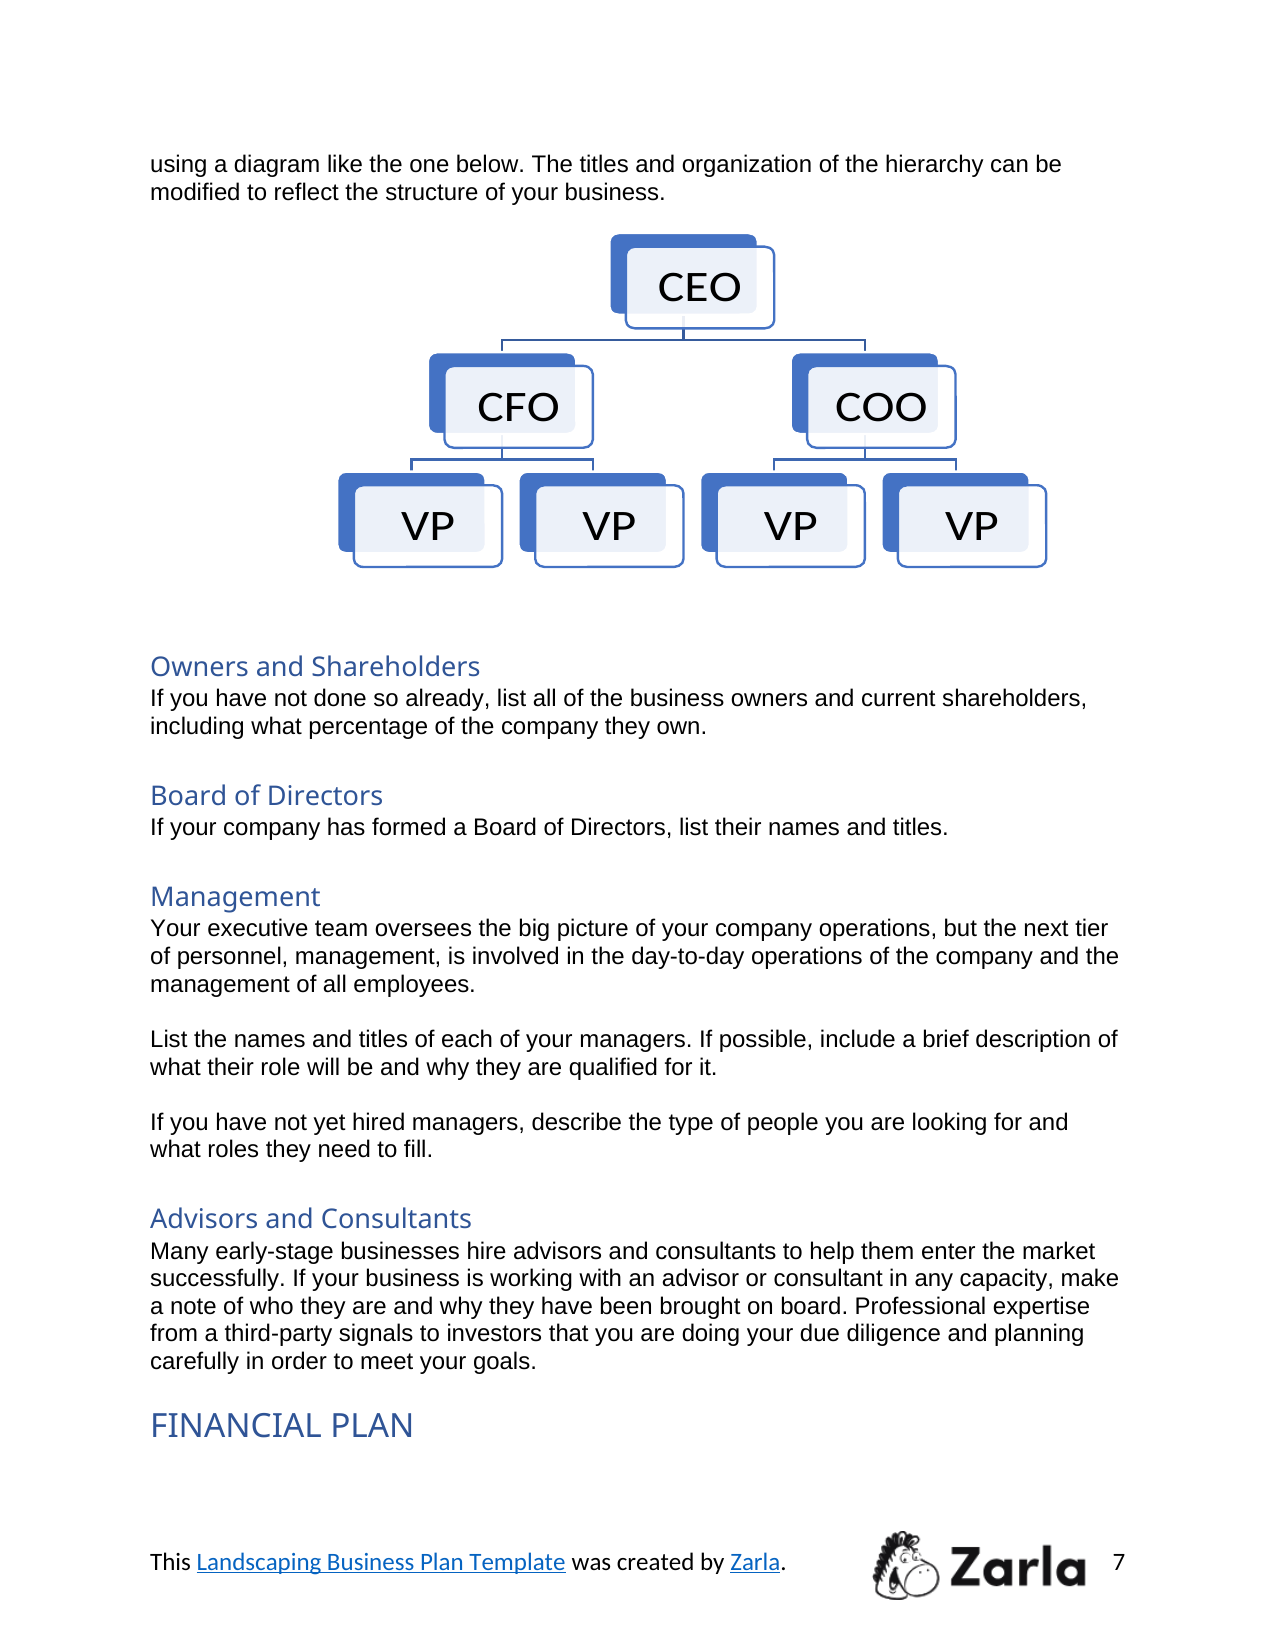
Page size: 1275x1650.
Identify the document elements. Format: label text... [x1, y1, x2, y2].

text Your executive team oversees the big picture of your company operations, but the next tier of personnel, management, is involved in the day-to-day operations of the company and the management of all employees. [150, 914, 1125, 997]
text Board of Directors [150, 739, 1125, 813]
text If you have not yet hired managers, describe the type of people you are looking for and what roles they need to fill. [150, 1108, 1125, 1163]
text If your company has formed a Board of Directors, list their names and titles. Management [150, 813, 1125, 914]
text List the names and titles of each of your managers. If possible, include a brief description of what their role will be and why they are qualified for it. [150, 1025, 1125, 1080]
text Advisors and Consultants [150, 1163, 1125, 1237]
text FINANCIAL PLAN [150, 1374, 1125, 1448]
text Many early-stage businesses hire advisors and consultants to help them enter the market successfully. If your business is working with an advisor or consultant in any capacity, make a note of who they are and why they have been brought on board. Professional expertise from a third-party signals to investors that you are doing your due diligence and planning carefully in order to meet your goals. [150, 1237, 1125, 1374]
picture [864, 1531, 1094, 1600]
text Owners and Shareholders [150, 647, 1125, 684]
text If you have not done so already, list all of the business owners and current shareholders, including what percentage of the company they own. [150, 684, 1125, 739]
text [150, 150, 1125, 205]
